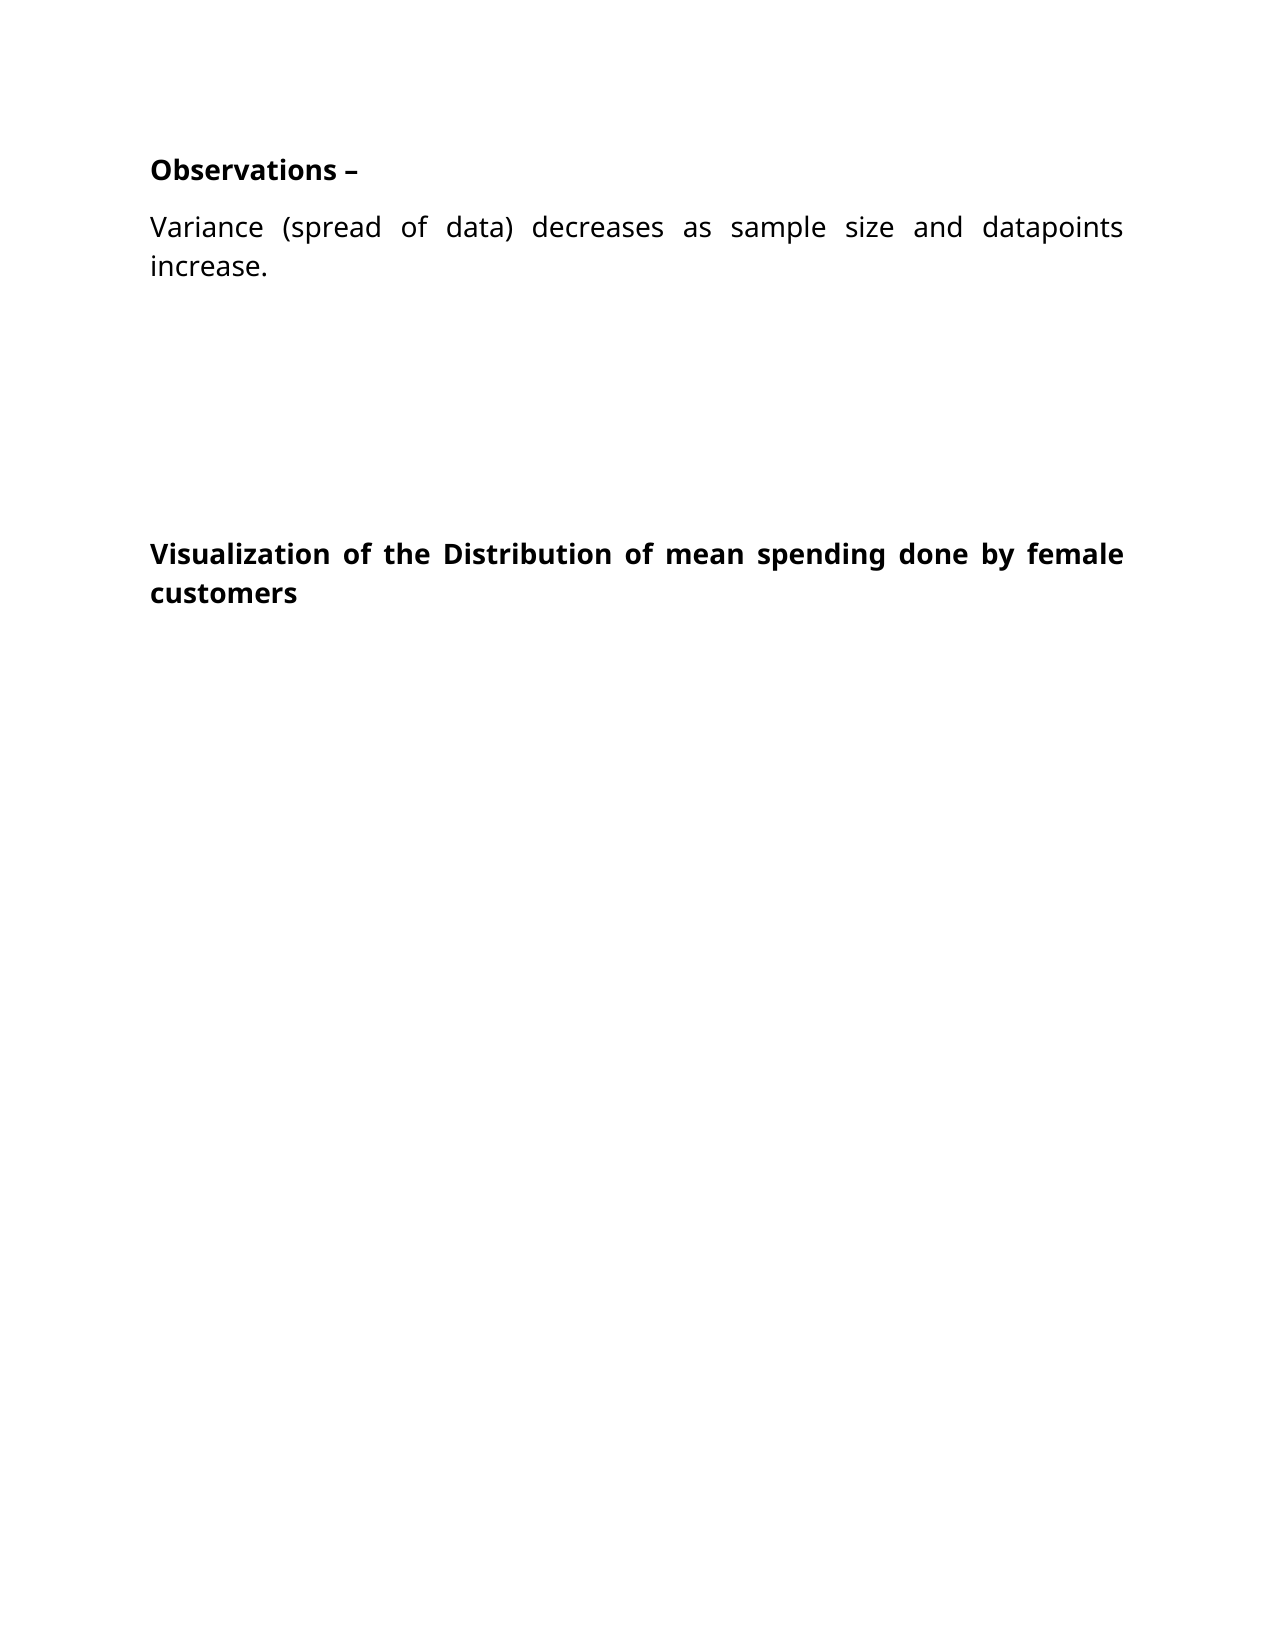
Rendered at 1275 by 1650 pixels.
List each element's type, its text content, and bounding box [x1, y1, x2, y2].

text Variance (spread of data) decreases as sample size and datapoints increase. [150, 208, 1125, 284]
text Observations – [150, 150, 1125, 188]
text Visualization of the Distribution of mean spending done by female customers [150, 534, 1125, 611]
